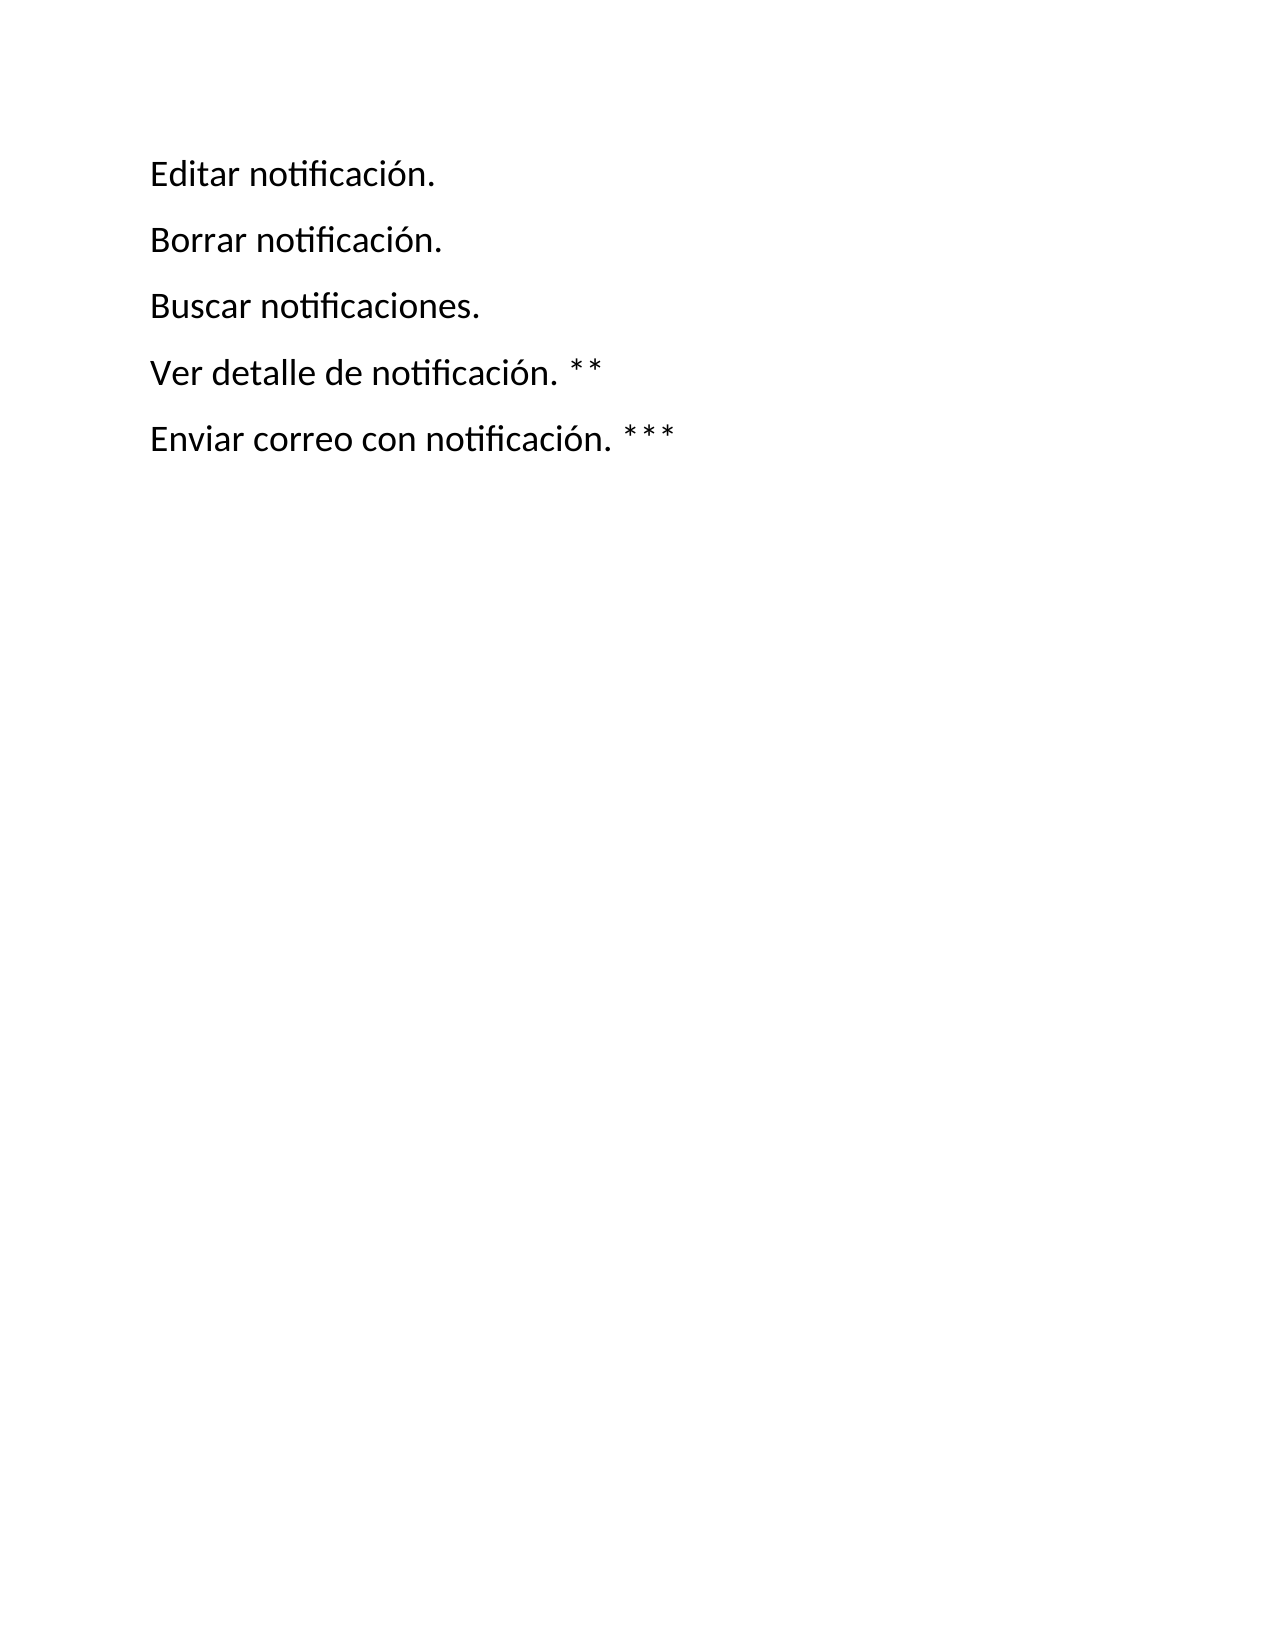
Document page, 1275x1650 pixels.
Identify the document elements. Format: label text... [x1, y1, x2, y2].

text Editar notificación. [150, 150, 1125, 196]
text Ver detalle de notificación. ** [150, 348, 1125, 394]
text Buscar notificaciones. [150, 282, 1125, 328]
text Borrar notificación. [150, 216, 1125, 262]
text Enviar correo con notificación. *** [150, 414, 1125, 460]
